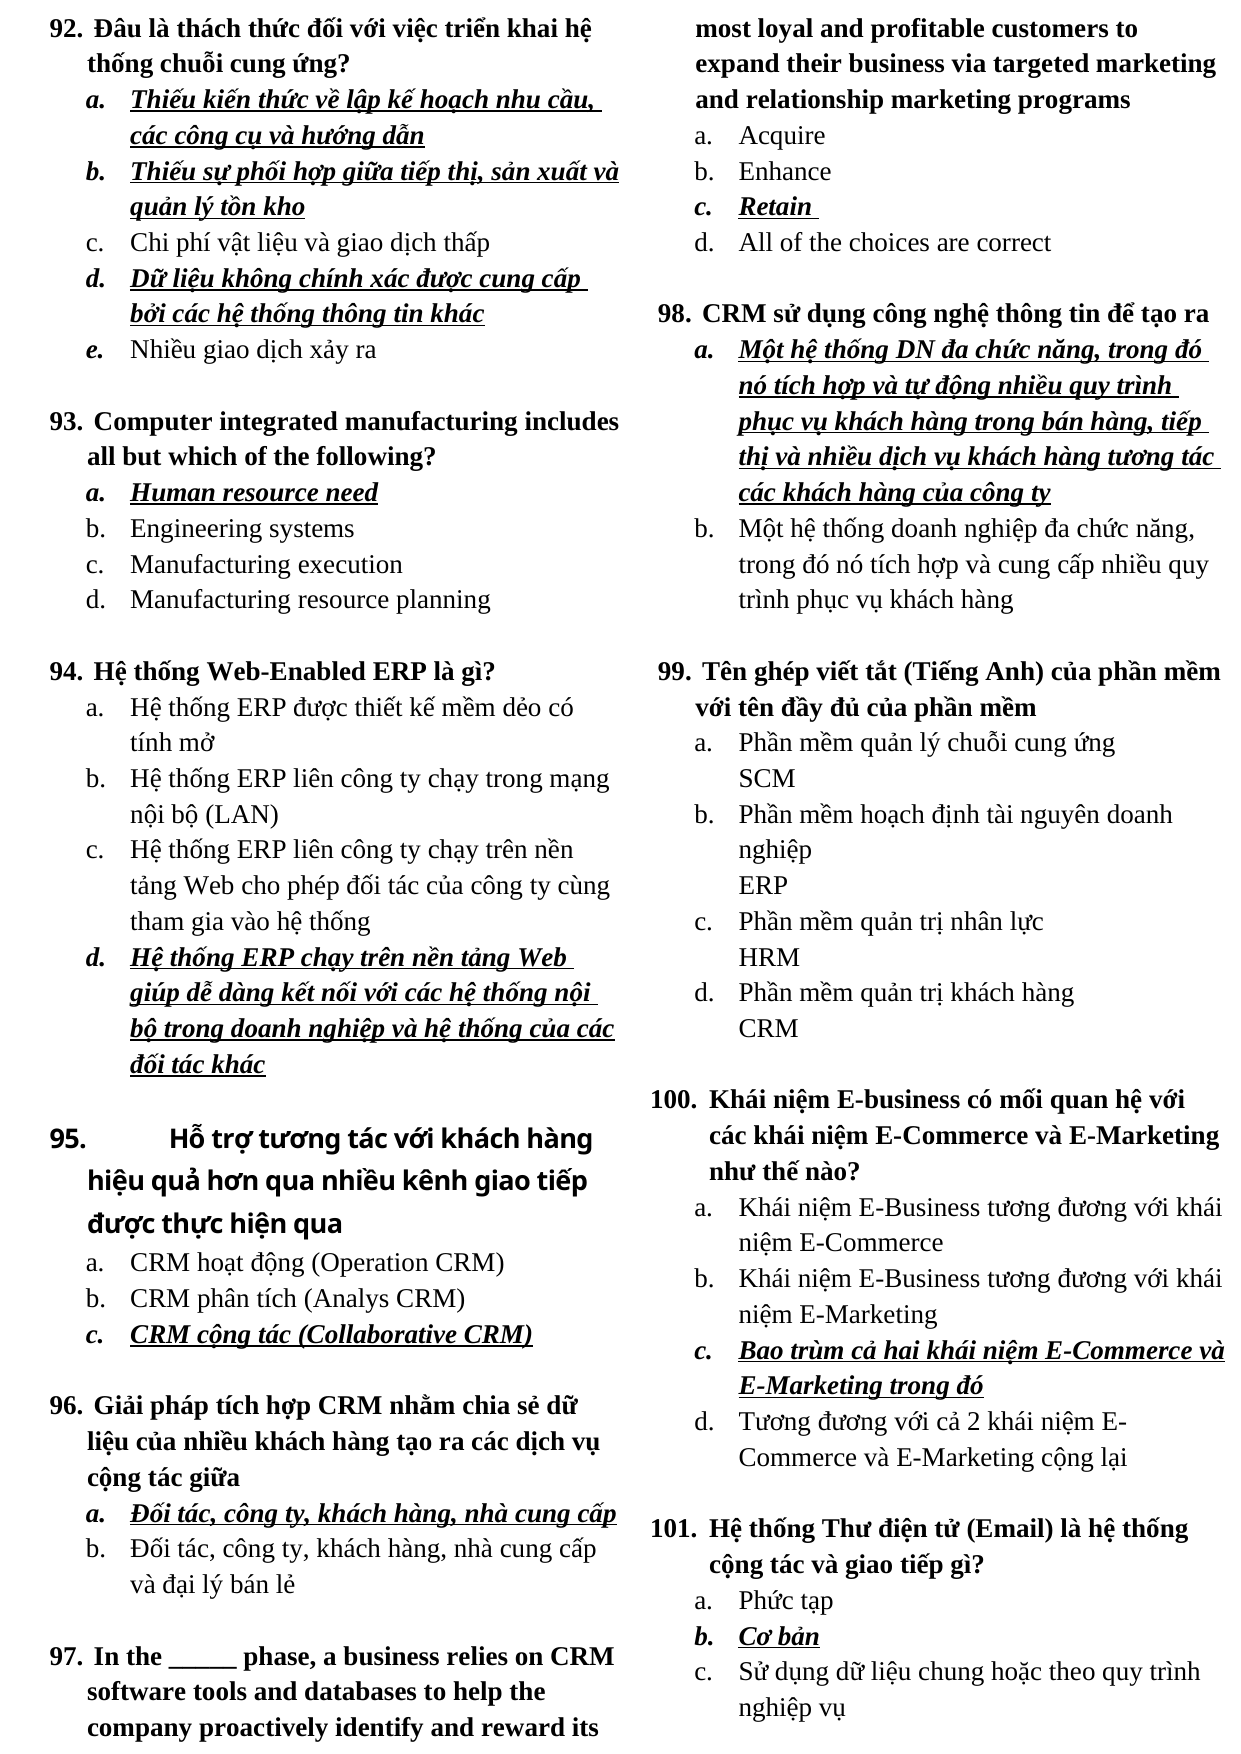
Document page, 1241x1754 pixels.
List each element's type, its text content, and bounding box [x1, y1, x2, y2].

list All of the choices are correct [694, 226, 1228, 257]
list Nhiều giao dịch xảy ra [86, 333, 620, 364]
list CRM hoạt động (Operation CRM) [86, 1247, 620, 1278]
list CRM sử dụng công nghệ thông tin để tạo ra [658, 298, 1228, 329]
list Đâu là thách thức đối với việc triển khai hệ thống chuỗi cung ứng? [49, 12, 620, 79]
list Thiếu sự phối hợp giữa tiếp thị, sản xuất và quản lý tồn kho [86, 155, 620, 222]
list Computer integrated manufacturing includes all but which of the following? [49, 405, 620, 472]
list Bao trùm cả hai khái niệm E-Commerce và E-Marketing trong đó [694, 1334, 1228, 1401]
list Một hệ thống DN đa chức năng, trong đó nó tích hợp và tự động nhiều quy trình phục vụ khách hàng trong bán hàng, tiếp thị và nhiều dịch vụ khách hàng tương tác các khách hàng của công ty [694, 333, 1228, 507]
list Phức tạp [694, 1584, 1228, 1615]
list Khái niệm E-business có mối quan hệ với các khái niệm E-Commerce và E-Marketing như thế nào? [650, 1084, 1228, 1186]
list Hệ thống ERP được thiết kế mềm dẻo có tính mở [86, 691, 620, 757]
list Giải pháp tích hợp CRM nhằm chia sẻ dữ liệu của nhiều khách hàng tạo ra các dịch vụ cộng tác giữa [49, 1389, 620, 1492]
list Một hệ thống doanh nghiệp đa chức năng, trong đó nó tích hợp và cung cấp nhiều quy trình phục vụ khách hàng [694, 512, 1228, 614]
list Phần mềm hoạch định tài nguyên doanh nghiệp - ERP [694, 798, 1228, 900]
list Phần mềm quản lý chuỗi cung ứng - SCM [694, 726, 1228, 793]
list Phần mềm quản trị nhân lực - HRM [694, 905, 1228, 972]
list Dữ liệu không chính xác được cung cấp bởi các hệ thống thông tin khác [86, 262, 620, 329]
list Khái niệm E-Business tương đương với khái niệm E-Commerce [694, 1191, 1228, 1258]
list Khái niệm E-Business tương đương với khái niệm E-Marketing [694, 1262, 1228, 1329]
list Hệ thống ERP liên công ty chạy trên nền tảng Web cho phép đối tác của công ty cùng tham gia vào hệ thống [86, 833, 620, 936]
list Hệ thống Web-Enabled ERP là gì? [49, 655, 620, 686]
list Hỗ trợ tương tác với khách hàng hiệu quả hơn qua nhiều kênh giao tiếp được thực hiện qua [49, 1119, 620, 1241]
list Đối tác, công ty, khách hàng, nhà cung cấp và đại lý bán lẻ [86, 1532, 620, 1599]
list CRM cộng tác (Collaborative CRM) [86, 1318, 620, 1349]
list Thiếu kiến thức về lập kế hoạch nhu cầu, các công cụ và hướng dẫn [86, 83, 620, 150]
list Tên ghép viết tắt (Tiếng Anh) của phần mềm với tên đầy đủ của phần mềm [658, 655, 1228, 722]
list Retain [694, 190, 1228, 222]
list Manufacturing resource planning [86, 583, 620, 614]
list Enhance [694, 155, 1228, 186]
list Acquire [694, 119, 1228, 150]
list Manufacturing execution [86, 548, 620, 579]
list Hệ thống ERP chạy trên nền tảng Web giúp dễ dàng kết nối với các hệ thống nội bộ trong doanh nghiệp và hệ thống của các đối tác khác [86, 941, 620, 1079]
list In the _____ phase, a business relies on CRM software tools and databases to help the company proactively identify and reward its most loyal and profitable customers to expand their business via targeted marketing and relationship marketing programs [658, 12, 1228, 114]
list Engineering systems [86, 512, 620, 543]
list Phần mềm quản trị khách hàng - CRM [694, 976, 1228, 1043]
list Sử dụng dữ liệu chung hoặc theo quy trình nghiệp vụ [694, 1655, 1228, 1722]
list Chi phí vật liệu và giao dịch thấp [86, 226, 620, 257]
list Tương đương với cả 2 khái niệm E-Commerce và E-Marketing cộng lại [694, 1405, 1228, 1472]
list Hệ thống ERP liên công ty chạy trong mạng nội bộ (LAN) [86, 762, 620, 829]
list Đối tác, công ty, khách hàng, nhà cung cấp [86, 1497, 620, 1528]
list Hệ thống Thư điện tử (Email) là hệ thống cộng tác và giao tiếp gì? [650, 1512, 1228, 1579]
list Human resource need [86, 476, 620, 507]
list Cơ bản [694, 1619, 1228, 1651]
list CRM phân tích (Analys CRM) [86, 1282, 620, 1313]
list In the _____ phase, a business relies on CRM software tools and databases to help the company proactively identify and reward its most loyal and profitable customers to expand their business via targeted marketing and relationship marketing programs [49, 1639, 620, 1742]
